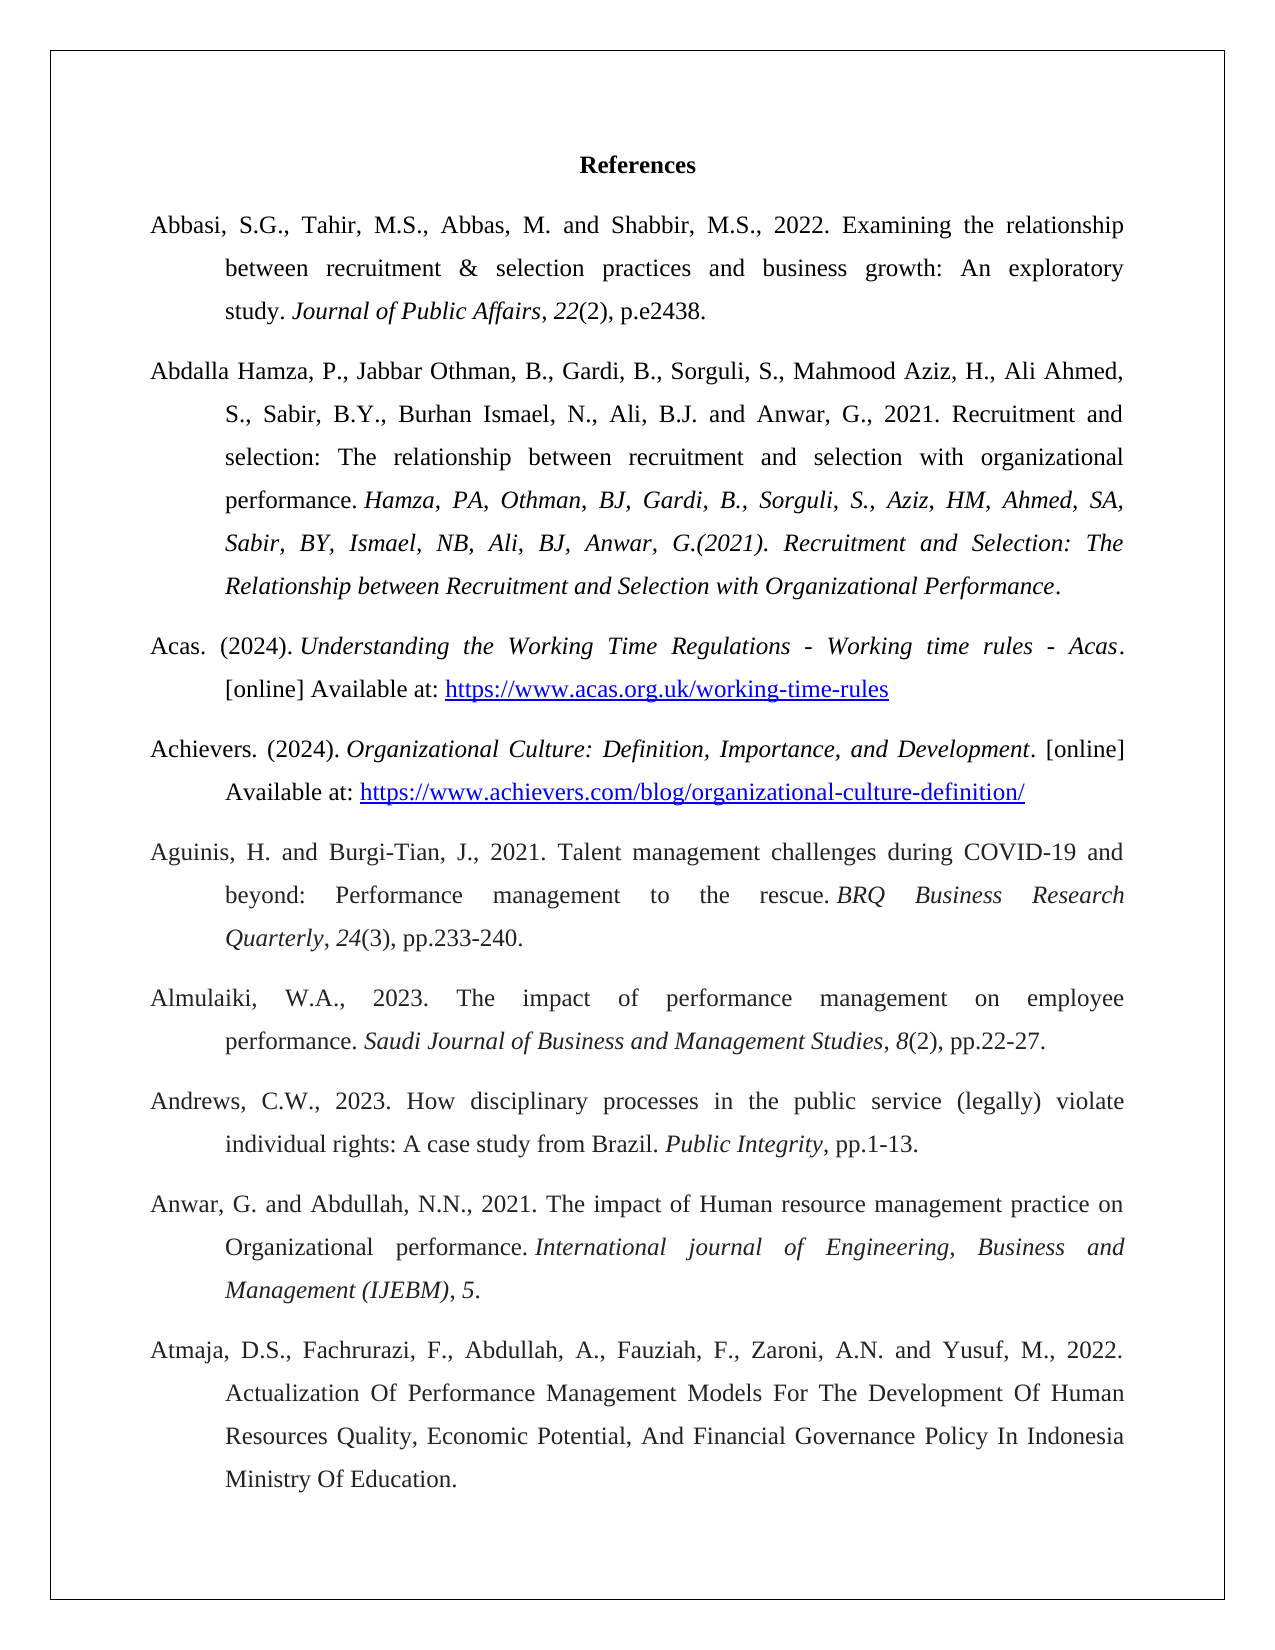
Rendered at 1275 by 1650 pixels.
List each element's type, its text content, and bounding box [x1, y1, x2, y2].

text Aguinis, H. and Burgi-Tian, J., 2021. Talent management challenges during COVID-19 and beyond: Performance management to the rescue. BRQ Business Research Quarterly, 24(3), pp.233-240. [150, 866, 1125, 952]
text References [150, 150, 1125, 179]
text Anwar, G. and Abdullah, N.N., 2021. The impact of Human resource management practice on Organizational performance. International journal of Engineering, Business and Management (IJEBM), 5. [150, 1218, 1125, 1304]
text Andrews, C.W., 2023. How disciplinary processes in the public service (legally) violate individual rights: A case study from Brazil. Public Integrity, pp.1-13. [150, 1115, 1125, 1158]
text Abbasi, S.G., Tahir, M.S., Abbas, M. and Shabbir, M.S., 2022. Examining the relationship between recruitment & selection practices and business growth: An exploratory study. Journal of Public Affairs, 22(2), p.e2438. [150, 238, 1125, 325]
text Atmaja, D.S., Fachrurazi, F., Abdullah, A., Fauziah, F., Zaroni, A.N. and Yusuf, M., 2022. Actualization Of Performance Management Models For The Development Of Human Resources Quality, Economic Potential, And Financial Governance Policy In Indonesia Ministry Of Education. [150, 1364, 1125, 1493]
text Abdalla Hamza, P., Jabbar Othman, B., Gardi, B., Sorguli, S., Mahmood Aziz, H., Ali Ahmed, S., Sabir, B.Y., Burhan Ismael, N., Ali, B.J. and Anwar, G., 2021. Recruitment and selection: The relationship between recruitment and selection with organizational performance. Hamza, PA, Othman, BJ, Gardi, B., Sorguli, S., Aziz, HM, Ahmed, SA, Sabir, BY, Ismael, NB, Ali, BJ, Anwar, G.(2021). Recruitment and Selection: The Relationship between Recruitment and Selection with Organizational Performance. [150, 384, 1125, 600]
text Acas. (2024). Understanding the Working Time Regulations - Working time rules - Acas. [online] Available at: https://www.acas.org.uk/working-time-rules [150, 631, 1125, 703]
text Achievers. (2024). Organizational Culture: Definition, Importance, and Development. [online] Available at: https://www.achievers.com/blog/organizational-culture-definition/ [150, 734, 1125, 806]
text Almulaiki, W.A., 2023. The impact of performance management on employee performance. Saudi Journal of Business and Management Studies, 8(2), pp.22-27. [150, 1012, 1125, 1055]
